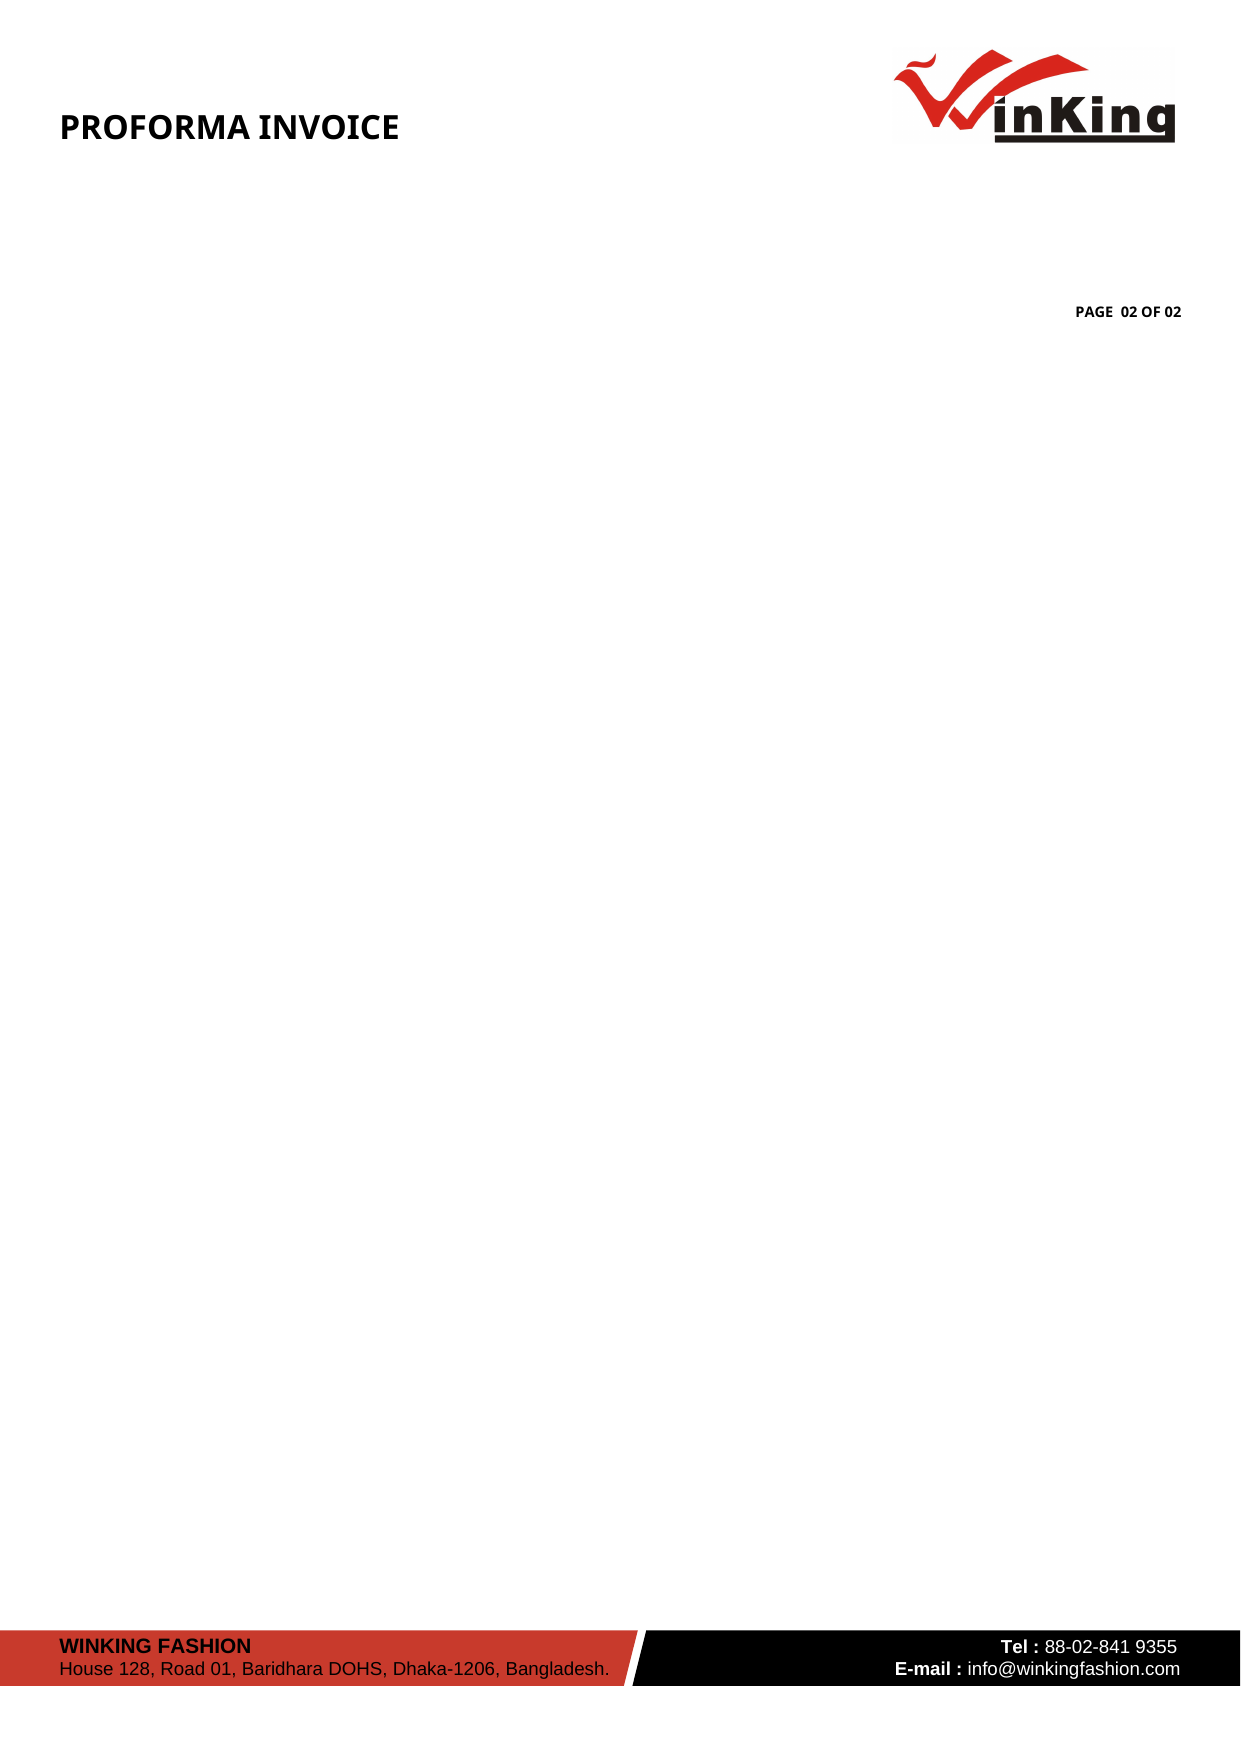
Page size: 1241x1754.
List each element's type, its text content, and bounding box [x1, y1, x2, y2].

picture [892, 47, 1176, 144]
text PAGE 02 OF 02 [59, 302, 1181, 322]
